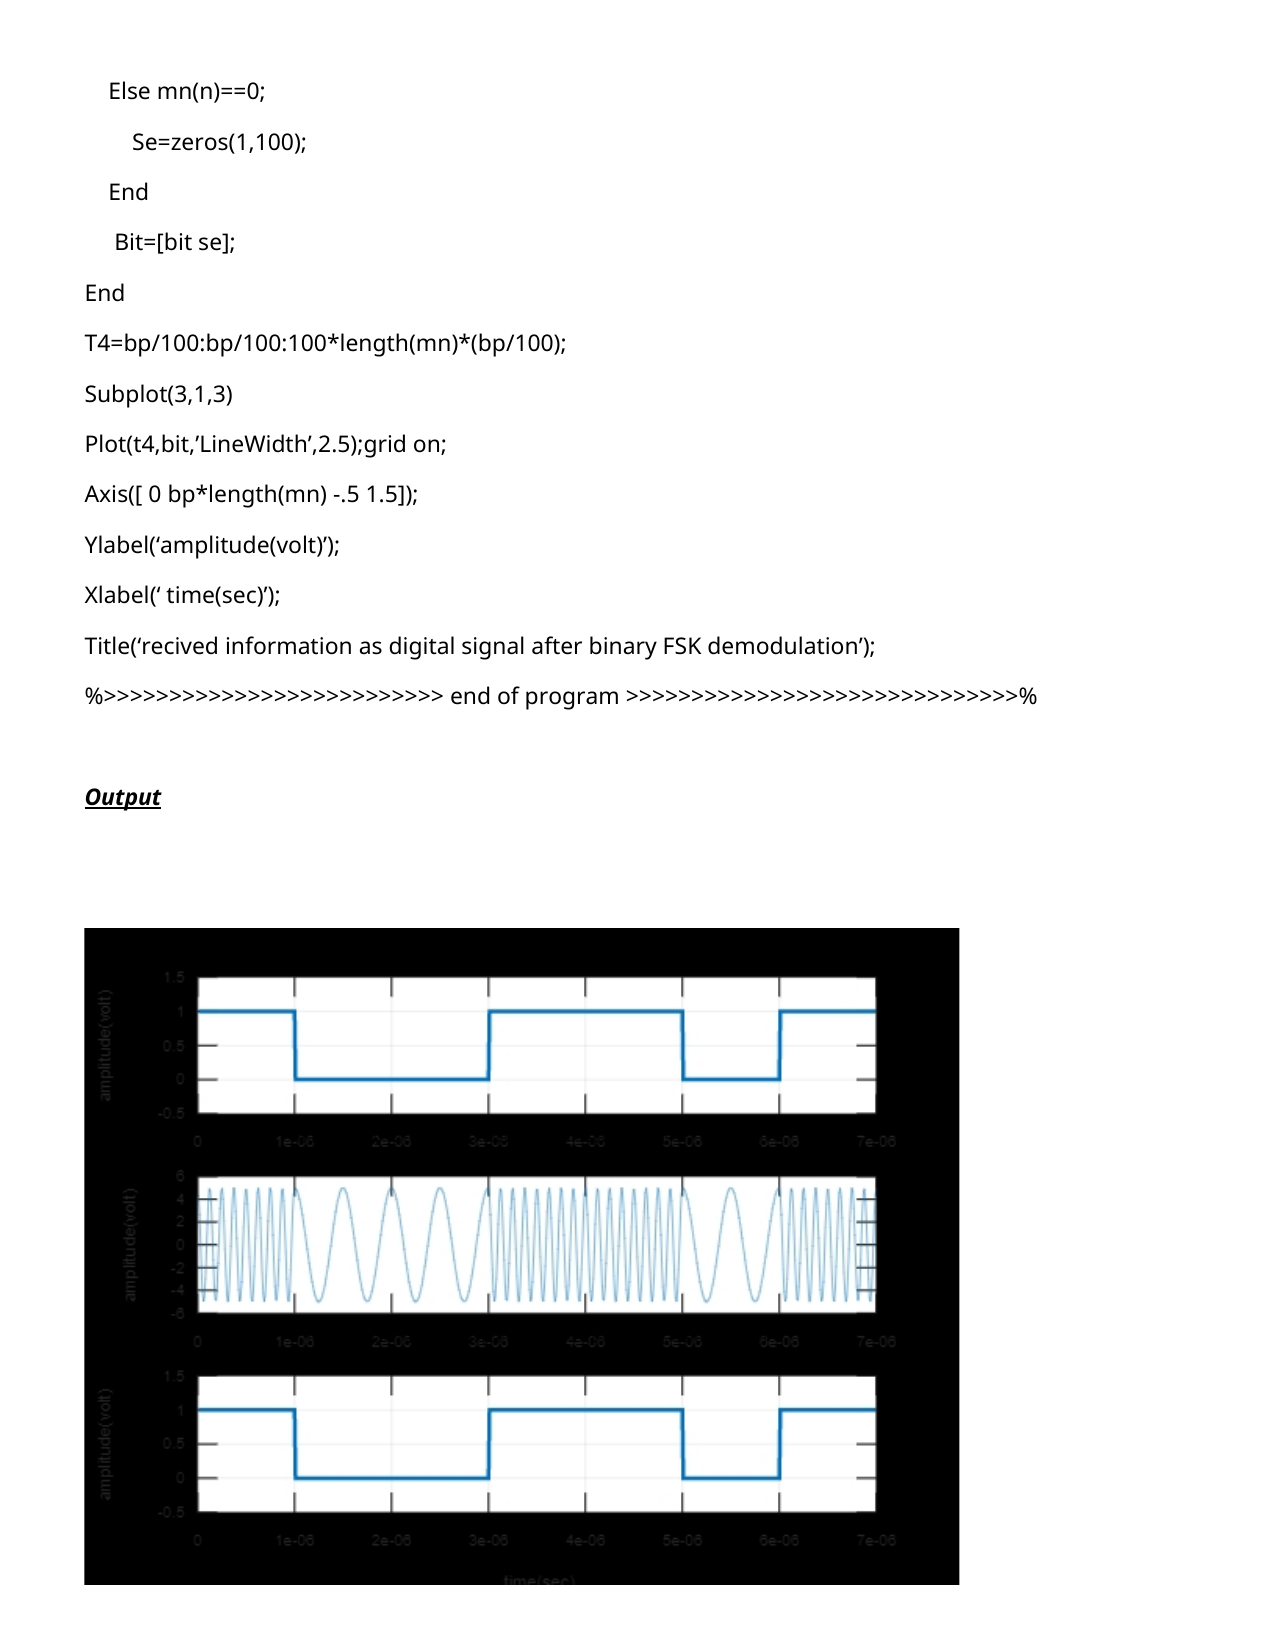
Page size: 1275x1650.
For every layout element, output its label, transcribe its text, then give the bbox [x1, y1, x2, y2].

text %>>>>>>>>>>>>>>>>>>>>>>>>>> end of program >>>>>>>>>>>>>>>>>>>>>>>>>>>>>>% [84, 680, 1228, 711]
text Ylabel(‘amplitude(volt)’); [84, 529, 1228, 560]
picture [84, 928, 960, 1585]
text Subplot(3,1,3) [84, 377, 1228, 409]
text Xlabel(‘ time(sec)’); [84, 579, 1228, 610]
text End [84, 176, 1228, 207]
text Se=zeros(1,100); [84, 125, 1228, 157]
text End [84, 277, 1228, 308]
text Axis([ 0 bp*length(mn) -.5 1.5]); [84, 478, 1228, 509]
text Bit=[bit se]; [84, 226, 1228, 257]
text Title(‘recived information as digital signal after binary FSK demodulation’); [84, 629, 1228, 661]
text Plot(t4,bit,’LineWidth’,2.5);grid on; [84, 428, 1228, 459]
text T4=bp/100:bp/100:100*length(mn)*(bp/100); [84, 327, 1228, 358]
text Else mn(n)==0; [84, 75, 1228, 106]
text Output [84, 781, 1228, 812]
